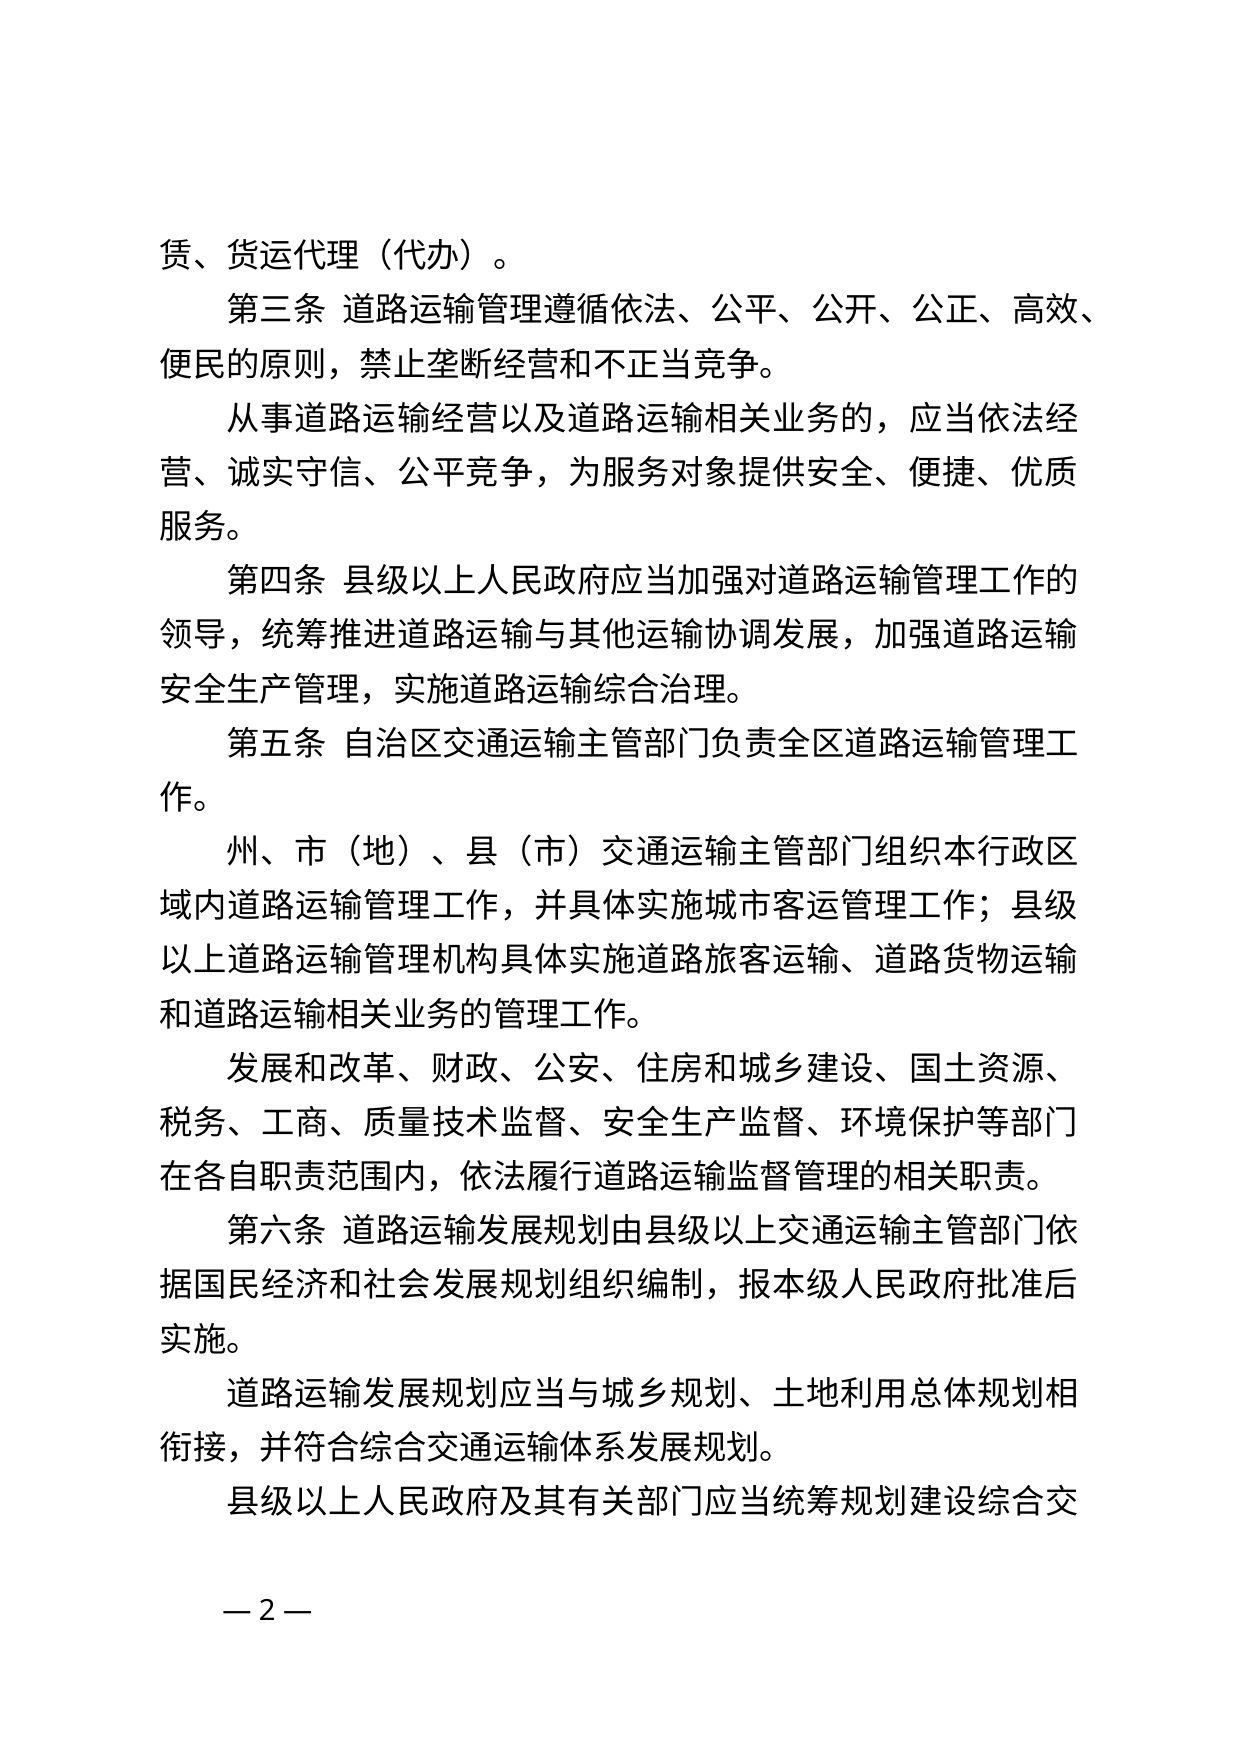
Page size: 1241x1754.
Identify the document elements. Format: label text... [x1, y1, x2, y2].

text 发展和改革、财政、公安、住房和城乡建设、国土资源、税务、工商、质量技术监督、安全生产监督、环境保护等部门在各自职责范围内，依法履行道路运输监督管理的相关职责。 [159, 1037, 1081, 1199]
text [159, 224, 1081, 278]
text 第四条 县级以上人民政府应当加强对道路运输管理工作的领导，统筹推进道路运输与其他运输协调发展，加强道路运输安全生产管理，实施道路运输综合治理。 [159, 549, 1081, 712]
text 从事道路运输经营以及道路运输相关业务的，应当依法经营、诚实守信、公平竞争，为服务对象提供安全、便捷、优质服务。 [159, 387, 1081, 549]
text 州、市（地）、县（市）交通运输主管部门组织本行政区域内道路运输管理工作，并具体实施城市客运管理工作；县级以上道路运输管理机构具体实施道路旅客运输、道路货物运输和道路运输相关业务的管理工作。 [159, 820, 1081, 1037]
text 第六条 道路运输发展规划由县级以上交通运输主管部门依据国民经济和社会发展规划组织编制，报本级人民政府批准后实施。 [159, 1199, 1081, 1362]
text 道路运输发展规划应当与城乡规划、土地利用总体规划相衔接，并符合综合交通运输体系发展规划。 [159, 1362, 1081, 1470]
text 第五条 自治区交通运输主管部门负责全区道路运输管理工作。 [159, 712, 1081, 820]
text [159, 1470, 1081, 1524]
text 第三条 道路运输管理遵循依法、公平、公开、公正、高效、便民的原则，禁止垄断经营和不正当竞争。 [159, 278, 1081, 387]
